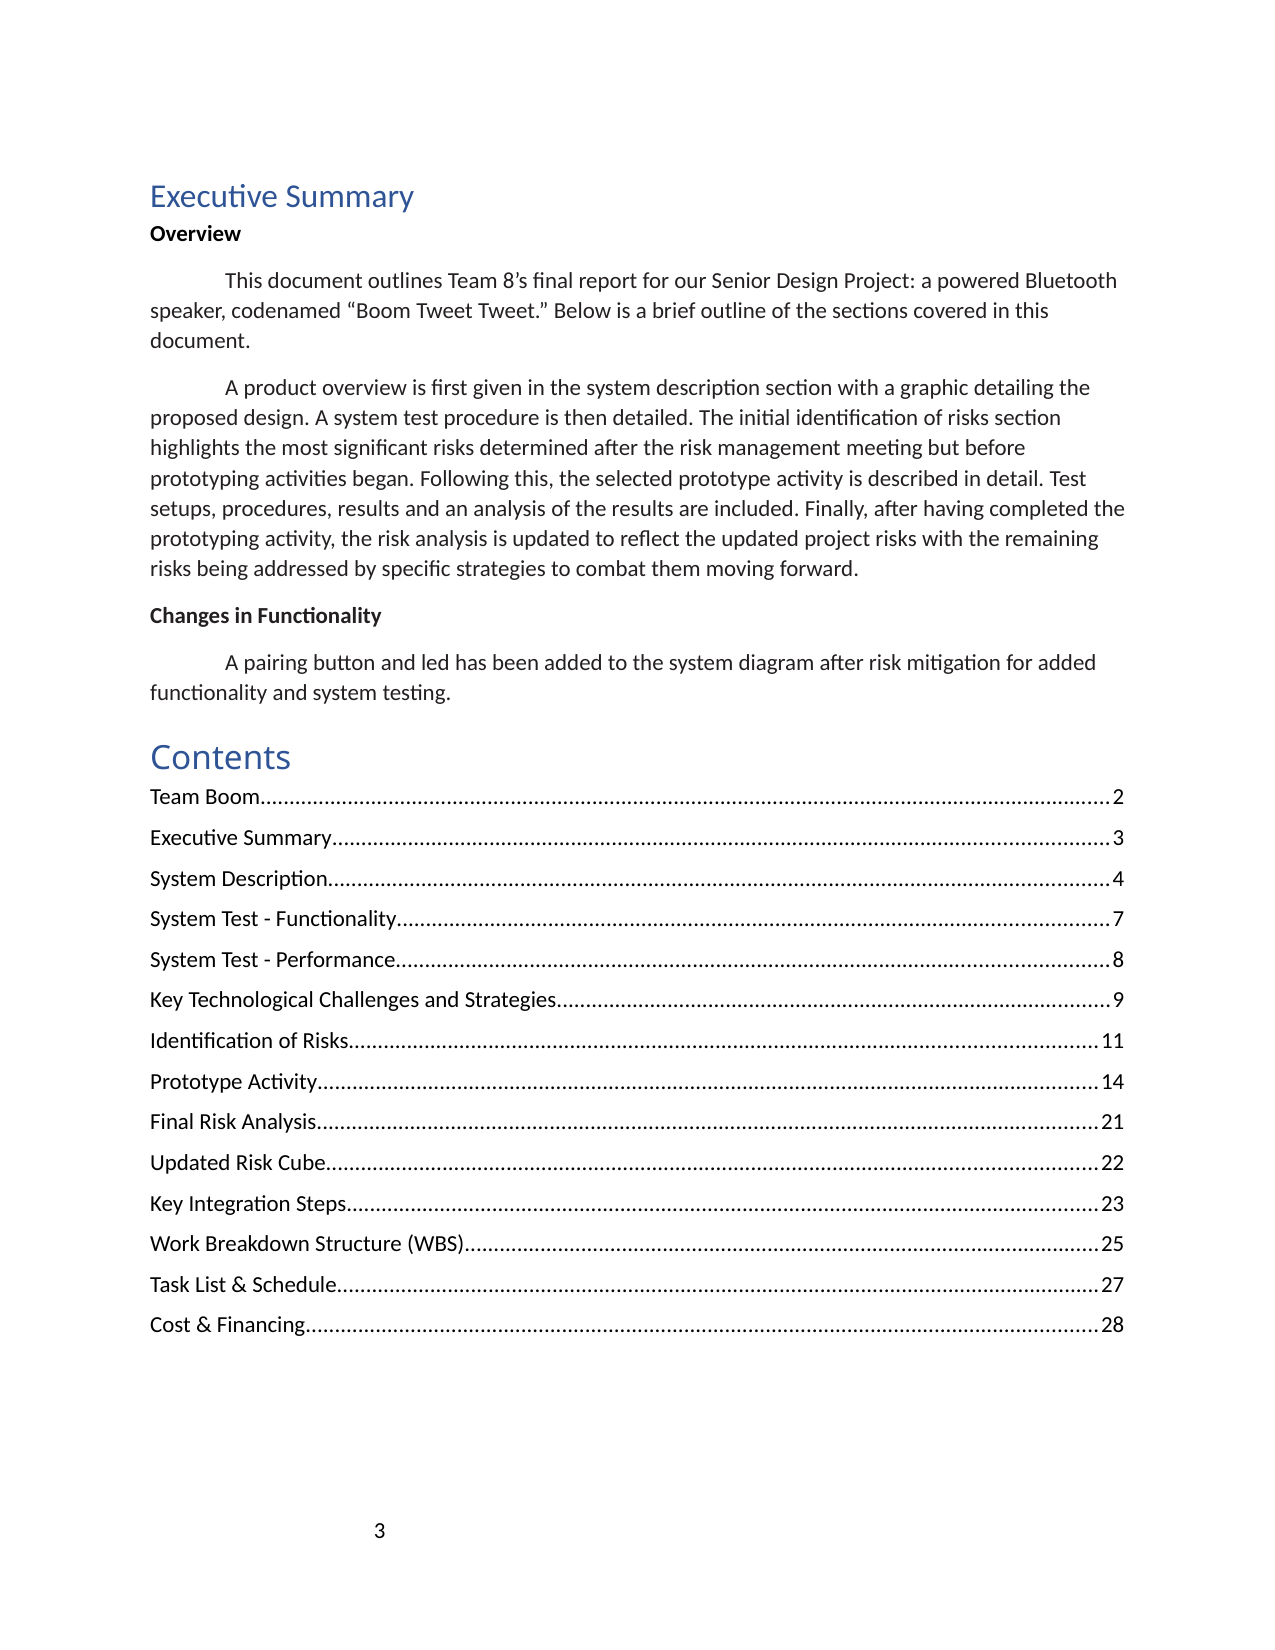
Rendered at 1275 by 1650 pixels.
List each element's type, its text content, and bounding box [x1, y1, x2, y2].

text Overview [150, 219, 1125, 247]
text This document outlines Team 8’s final report for our Senior Design Project: a powered Bluetooth speaker, codenamed “Boom Tweet Tweet.” Below is a brief outline of the sections covered in this document. [150, 266, 1125, 354]
text Changes in Functionality [150, 601, 1125, 629]
text A product overview is first given in the system description section with a graphic detailing the proposed design. A system test procedure is then detailed. The initial identification of risks section highlights the most significant risks determined after the risk management meeting but before prototyping activities began. Following this, the selected prototype activity is described in detail. Test setups, procedures, results and an analysis of the results are included. Finally, after having completed the prototyping activity, the risk analysis is updated to reflect the updated project risks with the remaining risks being addressed by specific strategies to combat them moving forward. [150, 373, 1125, 582]
subtitle Executive Summary [150, 175, 1125, 216]
text A pairing button and led has been added to the system diagram after risk mitigation for added functionality and system testing. [150, 648, 1125, 706]
